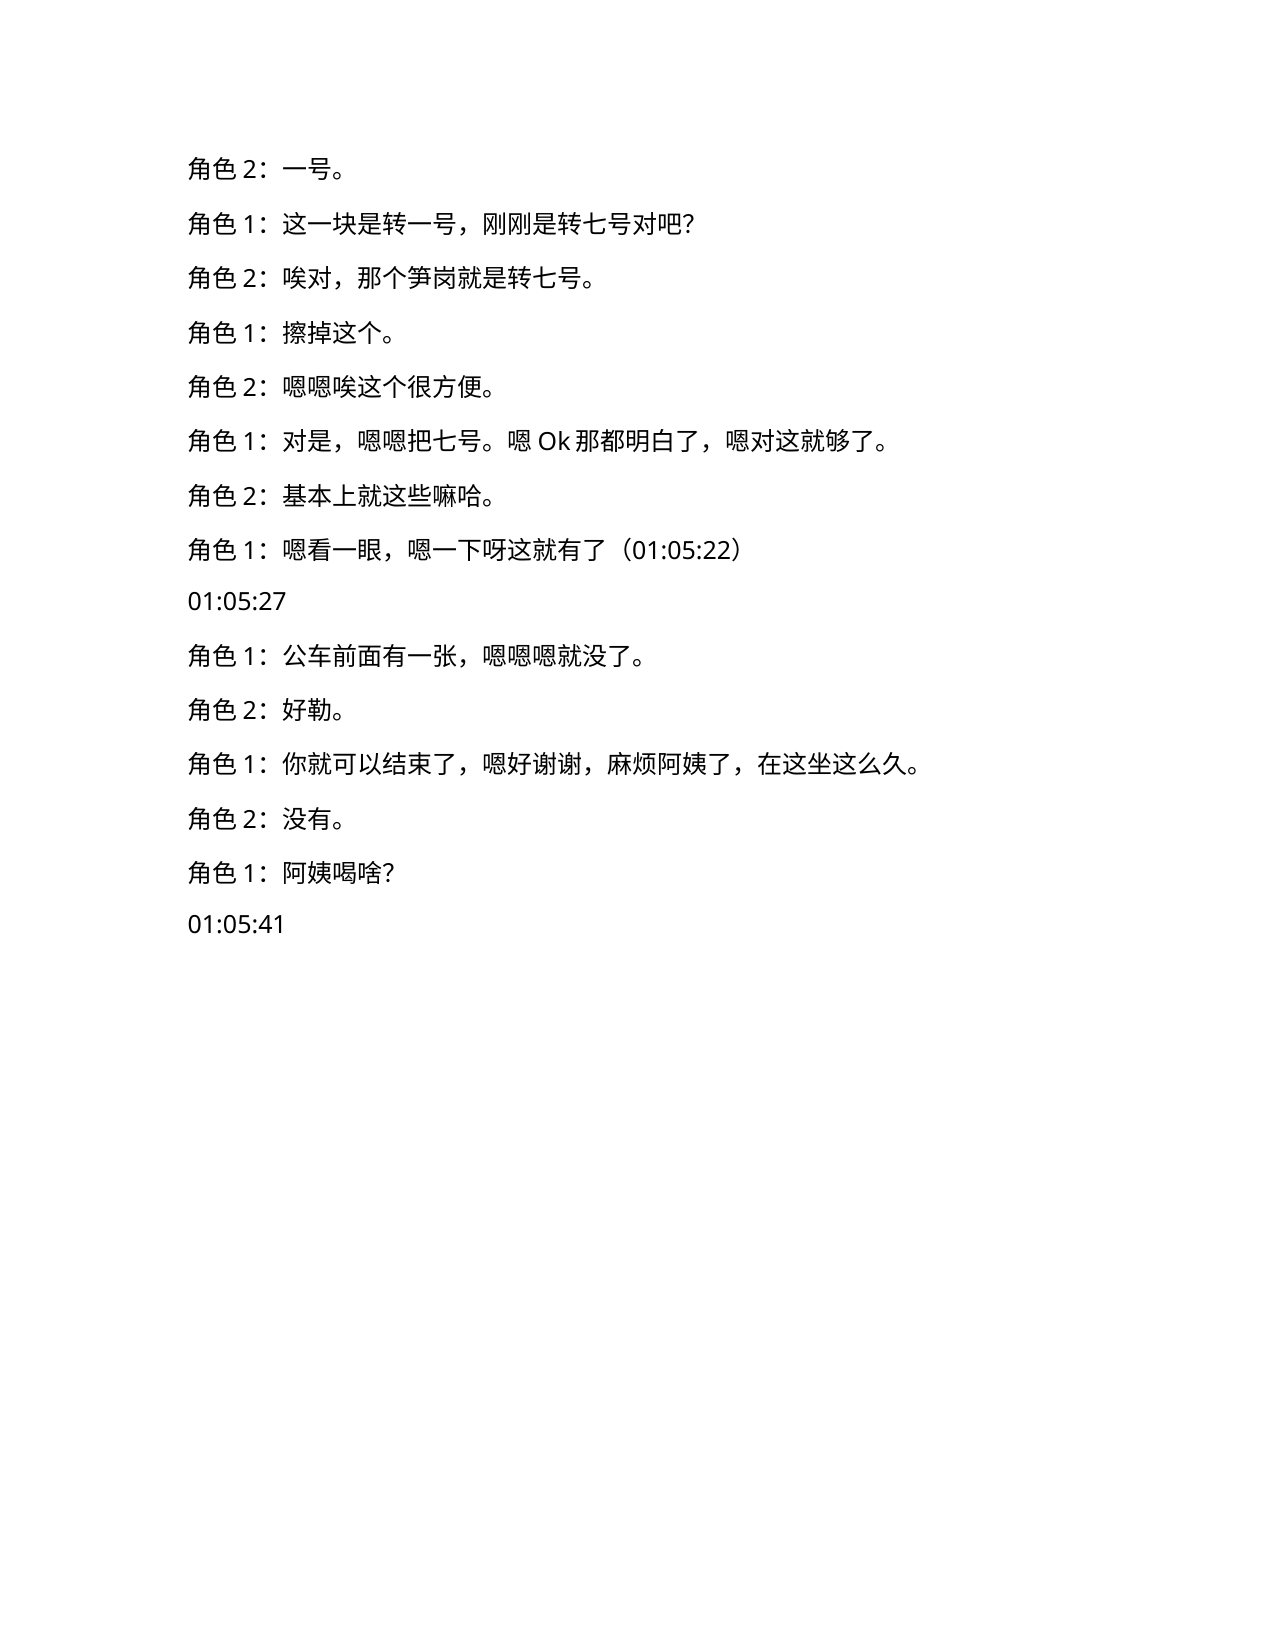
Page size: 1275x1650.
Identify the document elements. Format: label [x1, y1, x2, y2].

text [187, 150, 1087, 941]
